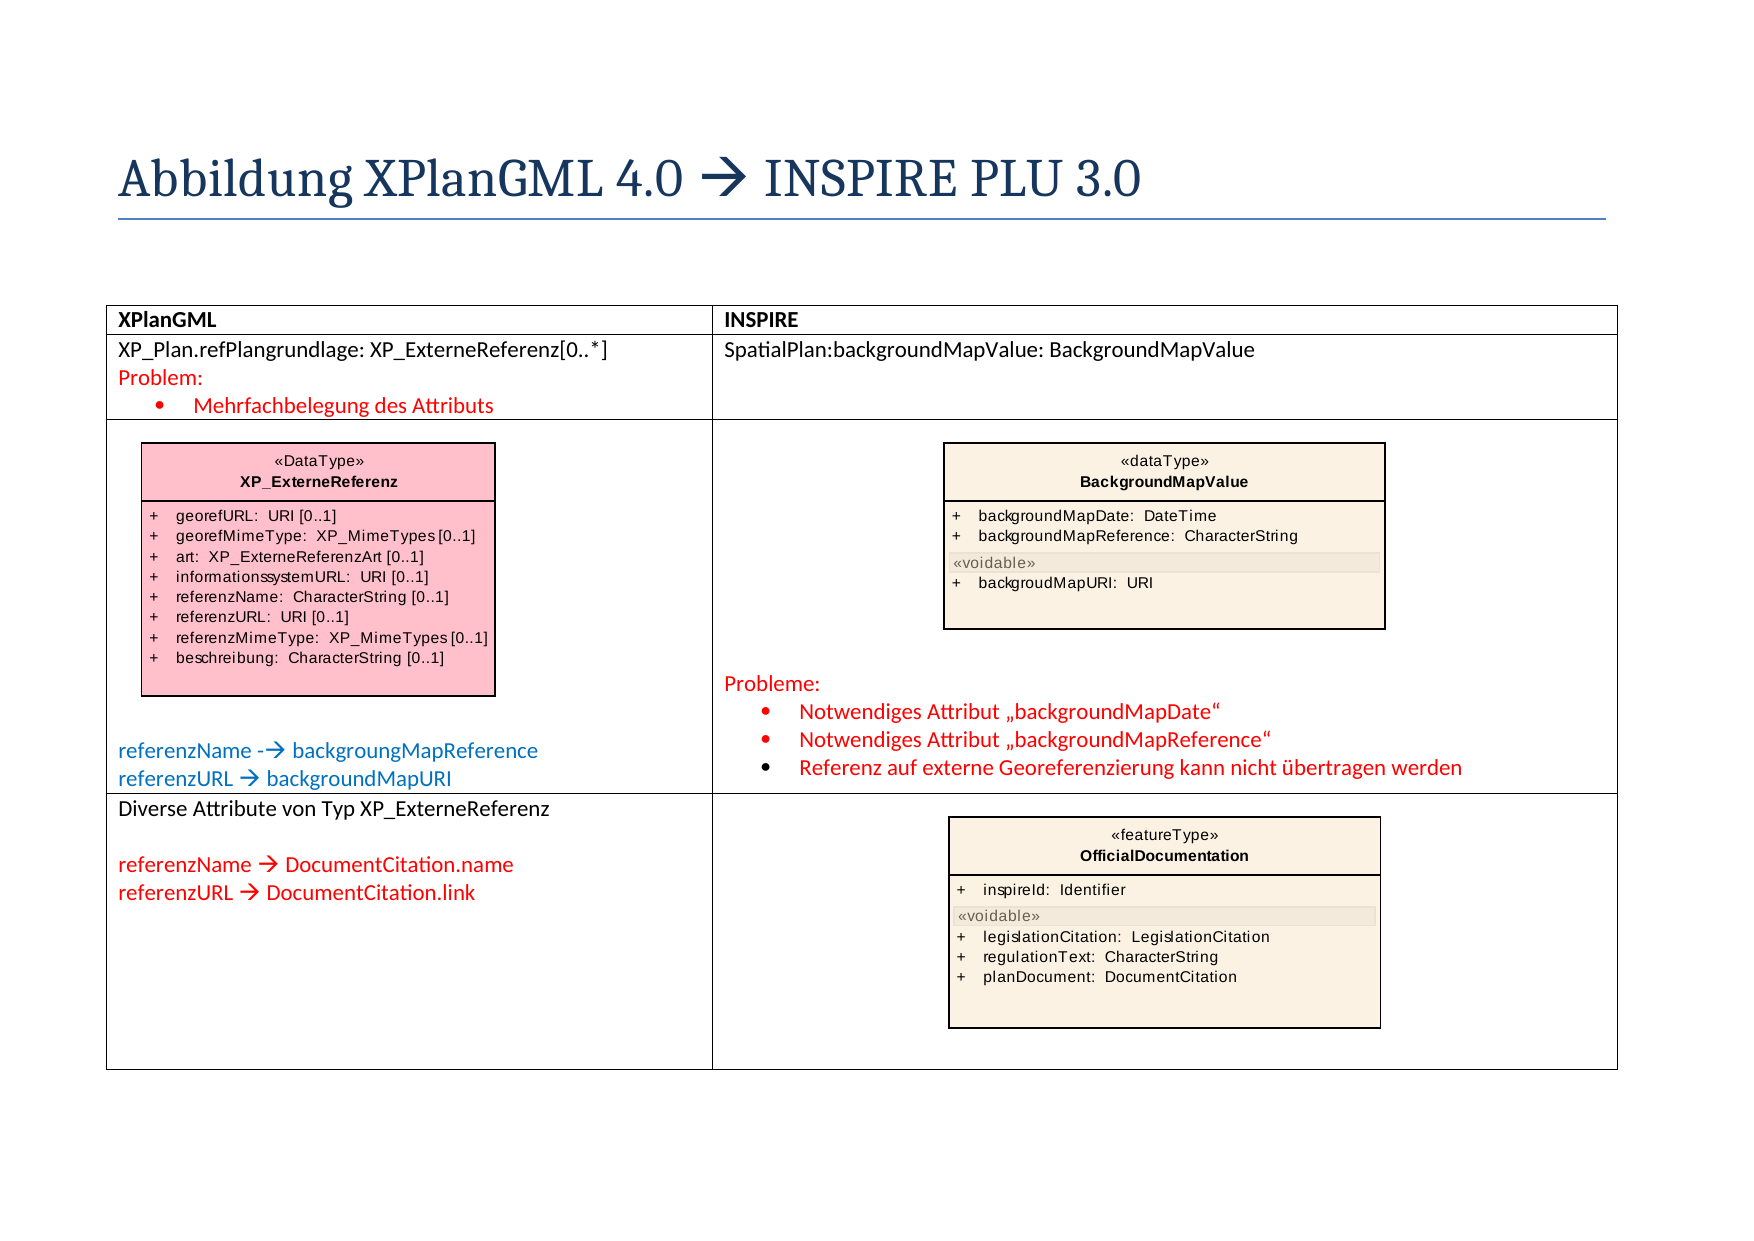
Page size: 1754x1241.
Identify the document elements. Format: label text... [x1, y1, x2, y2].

table_cell SpatialPlan:backgroundMapValue: BackgroundMapValue [713, 335, 1617, 419]
table_header INSPIRE [713, 306, 1617, 334]
table_cell XP_Plan.refPlangrundlage: XP_ExterneReferenz[0..*] Problem: Mehrfachbelegung des Attributs [107, 335, 712, 419]
title Abbildung XPlanGML 4.0 INSPIRE PLU 3.0 [118, 148, 1606, 218]
table_cell [713, 794, 1617, 1068]
table_header XPlanGML [107, 306, 712, 334]
table_cell referenzName - backgroungMapReference referenzURL backgroundMapURI [107, 420, 712, 793]
table_cell Probleme: Notwendiges Attribut „backgroundMapDate“ Notwendiges Attribut „backgroundMapReference“ Referenz auf externe Georeferenzierung kann nicht übertragen werden [713, 420, 1617, 793]
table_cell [107, 794, 712, 1068]
